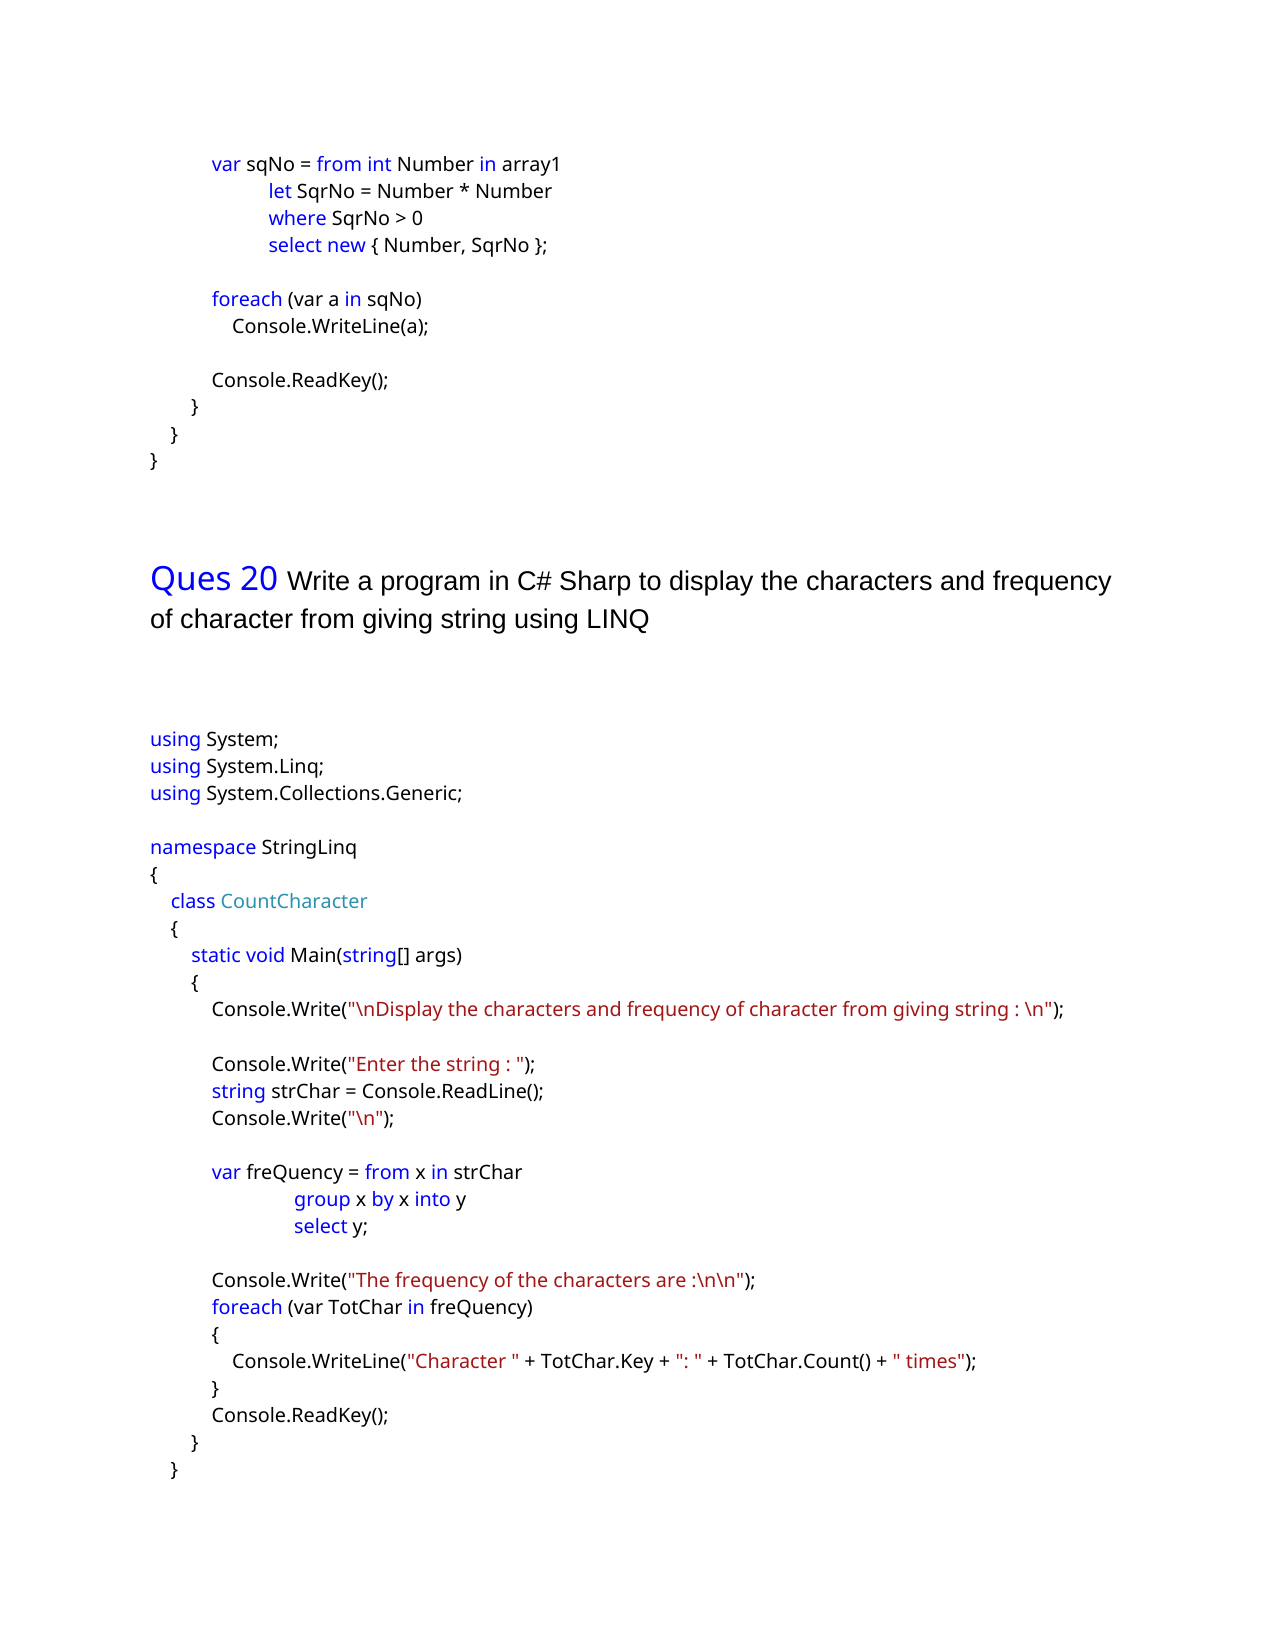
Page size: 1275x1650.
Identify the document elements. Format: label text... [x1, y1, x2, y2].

text Console.Write("The frequency of the characters are :\n\n"); [150, 1266, 1125, 1293]
text } [150, 1428, 1125, 1455]
text { [150, 860, 1125, 887]
text select new { Number, SqrNo }; [150, 231, 1125, 258]
text namespace StringLinq [150, 833, 1125, 860]
text using System.Collections.Generic; [150, 779, 1125, 806]
text Console.ReadKey(); [150, 366, 1125, 393]
text let SqrNo = Number * Number [150, 177, 1125, 204]
text foreach (var a in sqNo) [150, 285, 1125, 312]
text Console.Write("Enter the string : "); [150, 1050, 1125, 1077]
text var freQuency = from x in strChar [150, 1158, 1125, 1185]
text Console.WriteLine("Character " + TotChar.Key + ": " + TotChar.Count() + " times"); [150, 1347, 1125, 1374]
text } [150, 1455, 1125, 1482]
text select y; [150, 1212, 1125, 1239]
text string strChar = Console.ReadLine(); [150, 1077, 1125, 1104]
text using System; [150, 725, 1125, 752]
text static void Main(string[] args) [150, 941, 1125, 968]
text } [150, 393, 1125, 420]
text Console.Write("\nDisplay the characters and frequency of character from giving string : \n"); [150, 995, 1125, 1022]
text using System.Linq; [150, 752, 1125, 779]
text where SqrNo > 0 [150, 204, 1125, 231]
text { [150, 1320, 1125, 1347]
text Ques 20 Write a program in C# Sharp to display the characters and frequency of character from giving string using LINQ [150, 555, 1125, 634]
text var sqNo = from int Number in array1 [150, 150, 1125, 177]
text { [150, 968, 1125, 995]
text foreach (var TotChar in freQuency) [150, 1293, 1125, 1320]
text } [150, 420, 1125, 447]
text } [150, 1374, 1125, 1401]
text Console.Write("\n"); [150, 1104, 1125, 1131]
text Console.WriteLine(a); [150, 312, 1125, 339]
text { [150, 914, 1125, 941]
text Console.ReadKey(); [150, 1401, 1125, 1428]
text group x by x into y [150, 1185, 1125, 1212]
text } [150, 447, 1125, 474]
text class CountCharacter [150, 887, 1125, 914]
